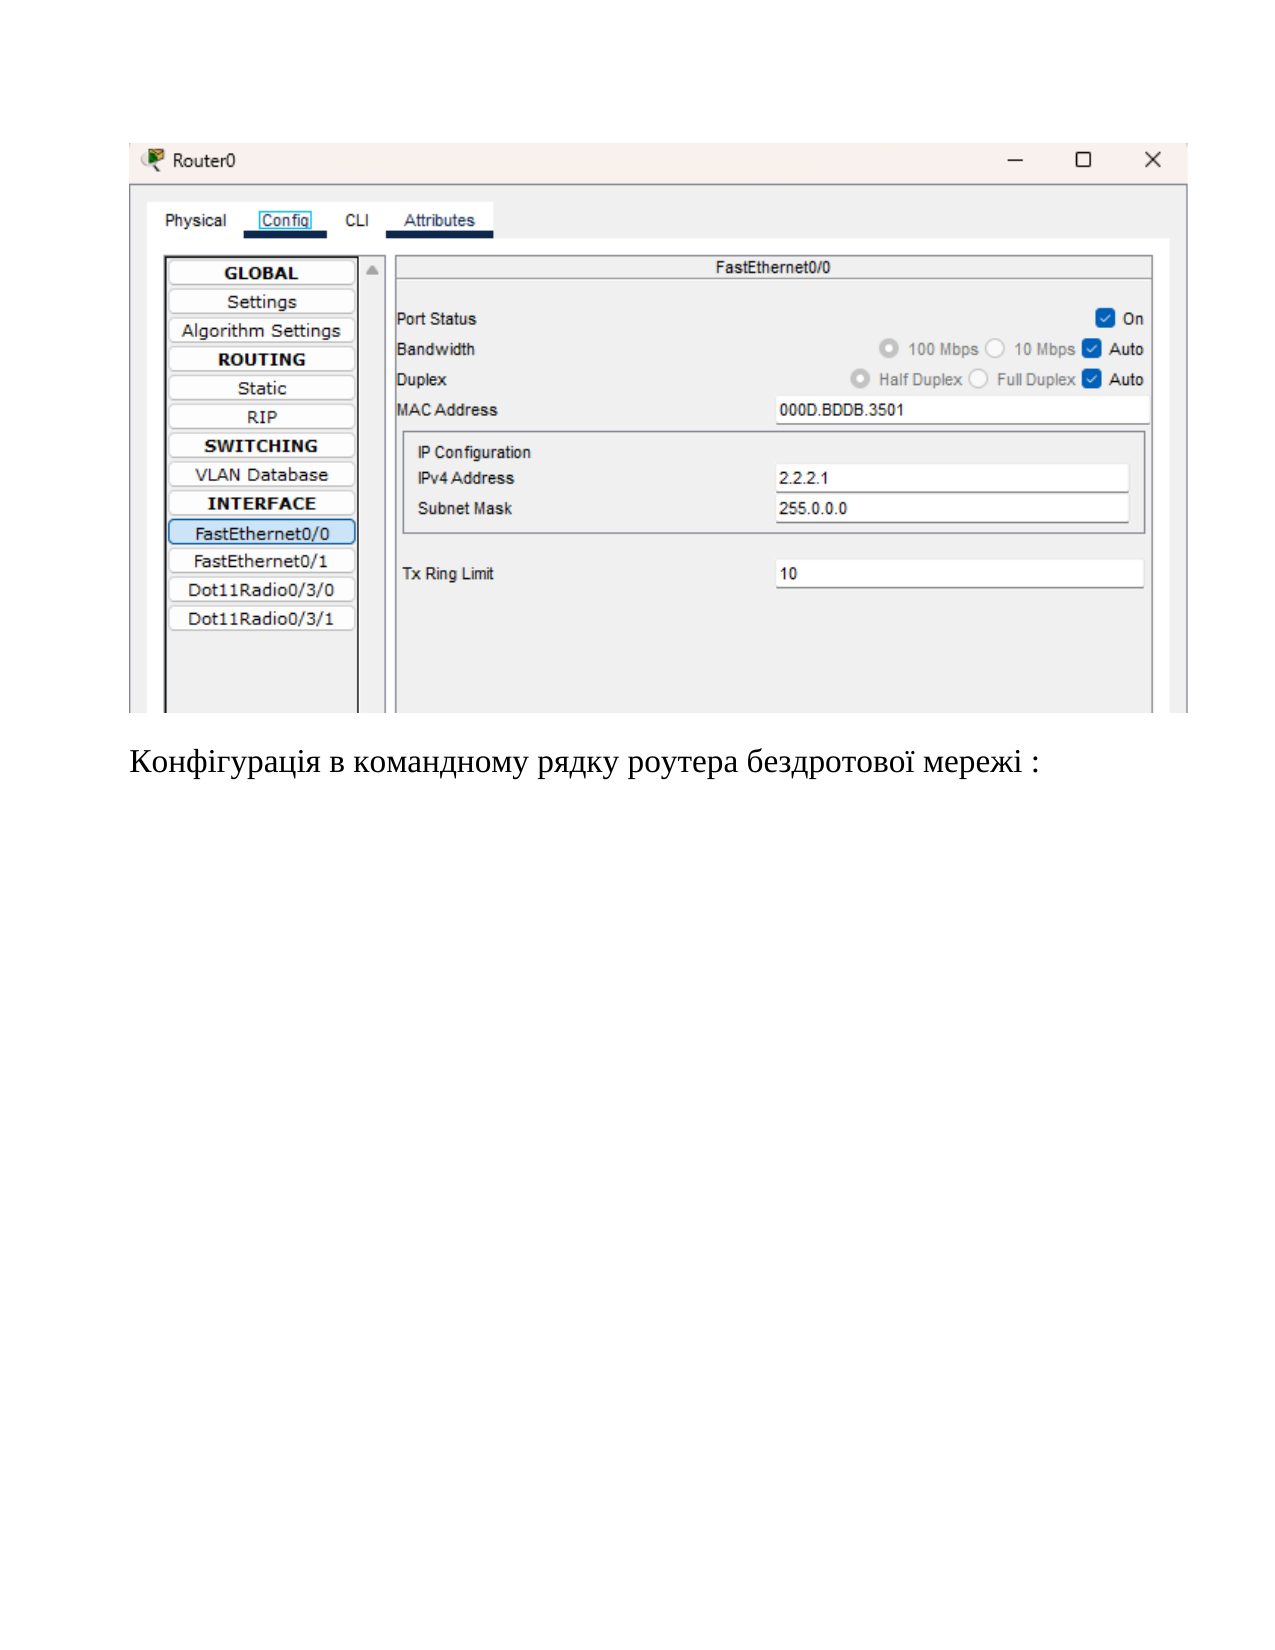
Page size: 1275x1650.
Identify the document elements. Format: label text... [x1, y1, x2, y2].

text Конфігурація в командному рядку роутера бездротової мережі : [129, 741, 1187, 780]
picture [129, 143, 1188, 713]
